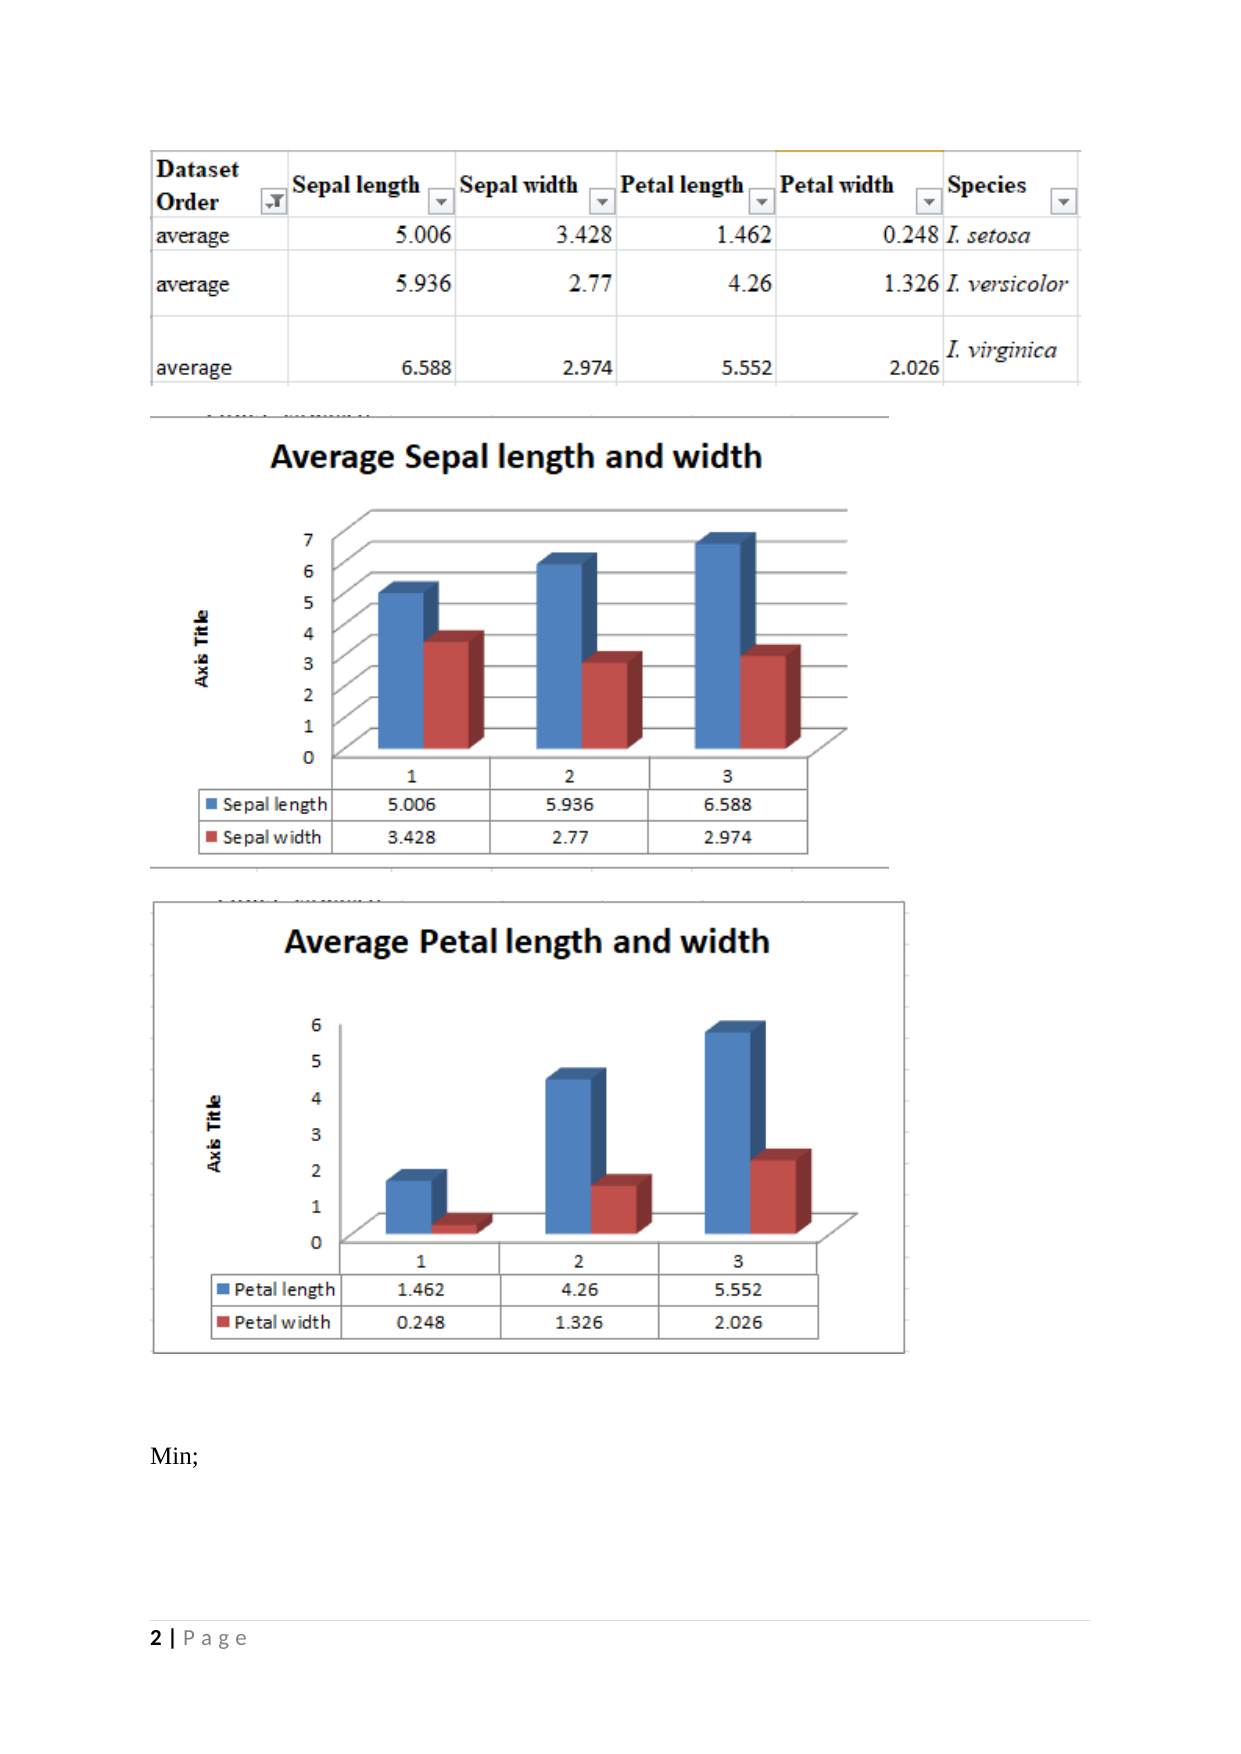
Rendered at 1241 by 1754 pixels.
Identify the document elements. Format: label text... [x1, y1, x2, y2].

picture [150, 150, 1082, 386]
picture [150, 900, 910, 1354]
picture [150, 415, 889, 872]
text Min; [150, 1441, 1090, 1469]
